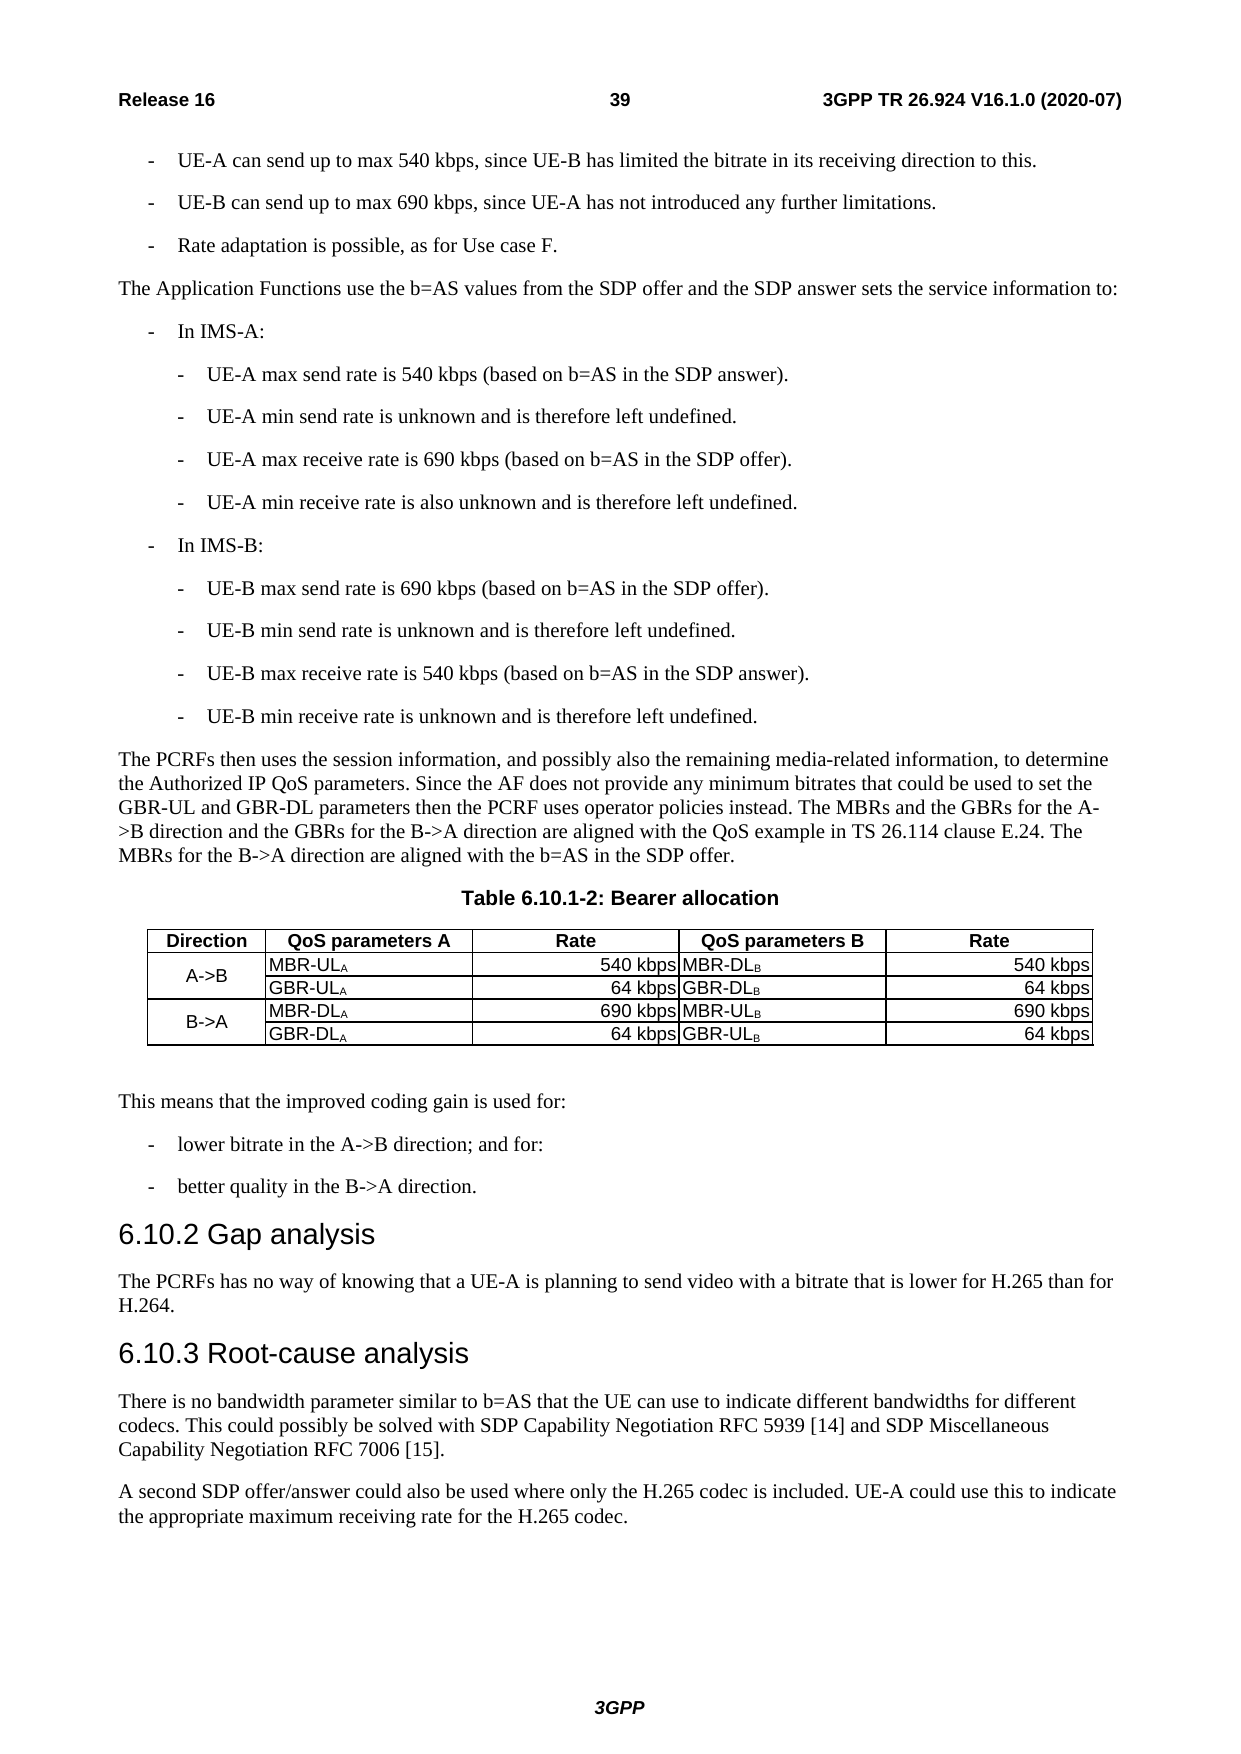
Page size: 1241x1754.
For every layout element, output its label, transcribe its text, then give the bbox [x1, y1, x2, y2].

text - UE-A max receive rate is 690 kbps (based on b=AS in the SDP offer). [177, 447, 1122, 471]
text Table 6.10.1-2: Bearer allocation [118, 886, 1122, 910]
text The Application Functions use the b=AS values from the SDP offer and the SDP answer sets the service information to: [118, 276, 1122, 300]
table_header Rate [473, 930, 678, 952]
table_cell 690 kbps [887, 1000, 1092, 1021]
table_cell 64 kbps [473, 977, 678, 998]
table_header QoS parameters B [680, 930, 885, 952]
text - UE-B max receive rate is 540 kbps (based on b=AS in the SDP answer). [177, 661, 1122, 685]
subtitle 6.10.2 Gap analysis [118, 1217, 1122, 1251]
table_cell GBR-ULA [266, 977, 472, 998]
table_cell MBR-ULA [266, 953, 472, 975]
text - UE-A max send rate is 540 kbps (based on b=AS in the SDP answer). [177, 362, 1122, 386]
text - lower bitrate in the A->B direction; and for: [148, 1131, 1122, 1156]
table_header Direction [148, 930, 265, 952]
text - UE-B min send rate is unknown and is therefore left undefined. [177, 618, 1122, 642]
text A second SDP offer/answer could also be used where only the H.265 codec is included. UE-A could use this to indicate the appropriate maximum receiving rate for the H.265 codec. [118, 1479, 1122, 1528]
table_header Rate [887, 930, 1092, 952]
text The PCRFs then uses the session information, and possibly also the remaining media-related information, to determine the Authorized IP QoS parameters. Since the AF does not provide any minimum bitrates that could be used to set the GBR-UL and GBR-DL parameters then the PCRF uses operator policies instead. The MBRs and the GBRs for the A->B direction and the GBRs for the B->A direction are aligned with the QoS example in TS 26.114 clause E.24. The MBRs for the B->A direction are aligned with the b=AS in the SDP offer. [118, 747, 1122, 867]
table_cell 64 kbps [887, 977, 1092, 998]
table_cell MBR-ULB [680, 1000, 885, 1021]
table_cell 64 kbps [887, 1023, 1092, 1044]
text - UE-B can send up to max 690 kbps, since UE-A has not introduced any further limitations. [148, 190, 1122, 214]
table_cell 64 kbps [473, 1023, 678, 1044]
subtitle 6.10.3 Root-cause analysis [118, 1336, 1122, 1370]
text - UE-A min send rate is unknown and is therefore left undefined. [177, 404, 1122, 428]
text The PCRFs has no way of knowing that a UE-A is planning to send video with a bitrate that is lower for H.265 than for H.264. [118, 1269, 1122, 1317]
table_cell MBR-DLA [266, 1000, 472, 1021]
text This means that the improved coding gain is used for: [118, 1089, 1122, 1113]
table_cell 690 kbps [473, 1000, 678, 1021]
text - In IMS-B: [148, 533, 1122, 557]
table_cell GBR-ULB [680, 1023, 885, 1044]
text There is no bandwidth parameter similar to b=AS that the UE can use to indicate different bandwidths for different codecs. This could possibly be solved with SDP Capability Negotiation RFC 5939 [14] and SDP Miscellaneous Capability Negotiation RFC 7006 [15]. [118, 1388, 1122, 1461]
table_header QoS parameters A [266, 930, 472, 952]
text - UE-B max send rate is 690 kbps (based on b=AS in the SDP offer). [177, 576, 1122, 600]
table_cell 540 kbps [887, 953, 1092, 975]
table_cell A->B [148, 953, 265, 998]
text - UE-A min receive rate is also unknown and is therefore left undefined. [177, 490, 1122, 514]
text - Rate adaptation is possible, as for Use case F. [148, 233, 1122, 257]
text - better quality in the B->A direction. [148, 1174, 1122, 1198]
text - In IMS-A: [148, 319, 1122, 343]
table_cell B->A [148, 1000, 265, 1044]
text - UE-A can send up to max 540 kbps, since UE-B has limited the bitrate in its receiving direction to this. [148, 147, 1122, 172]
text - UE-B min receive rate is unknown and is therefore left undefined. [177, 704, 1122, 728]
table_cell GBR-DLB [680, 977, 885, 998]
table_cell 540 kbps [473, 953, 678, 975]
table_cell GBR-DLA [266, 1023, 472, 1044]
table_cell MBR-DLB [680, 953, 885, 975]
